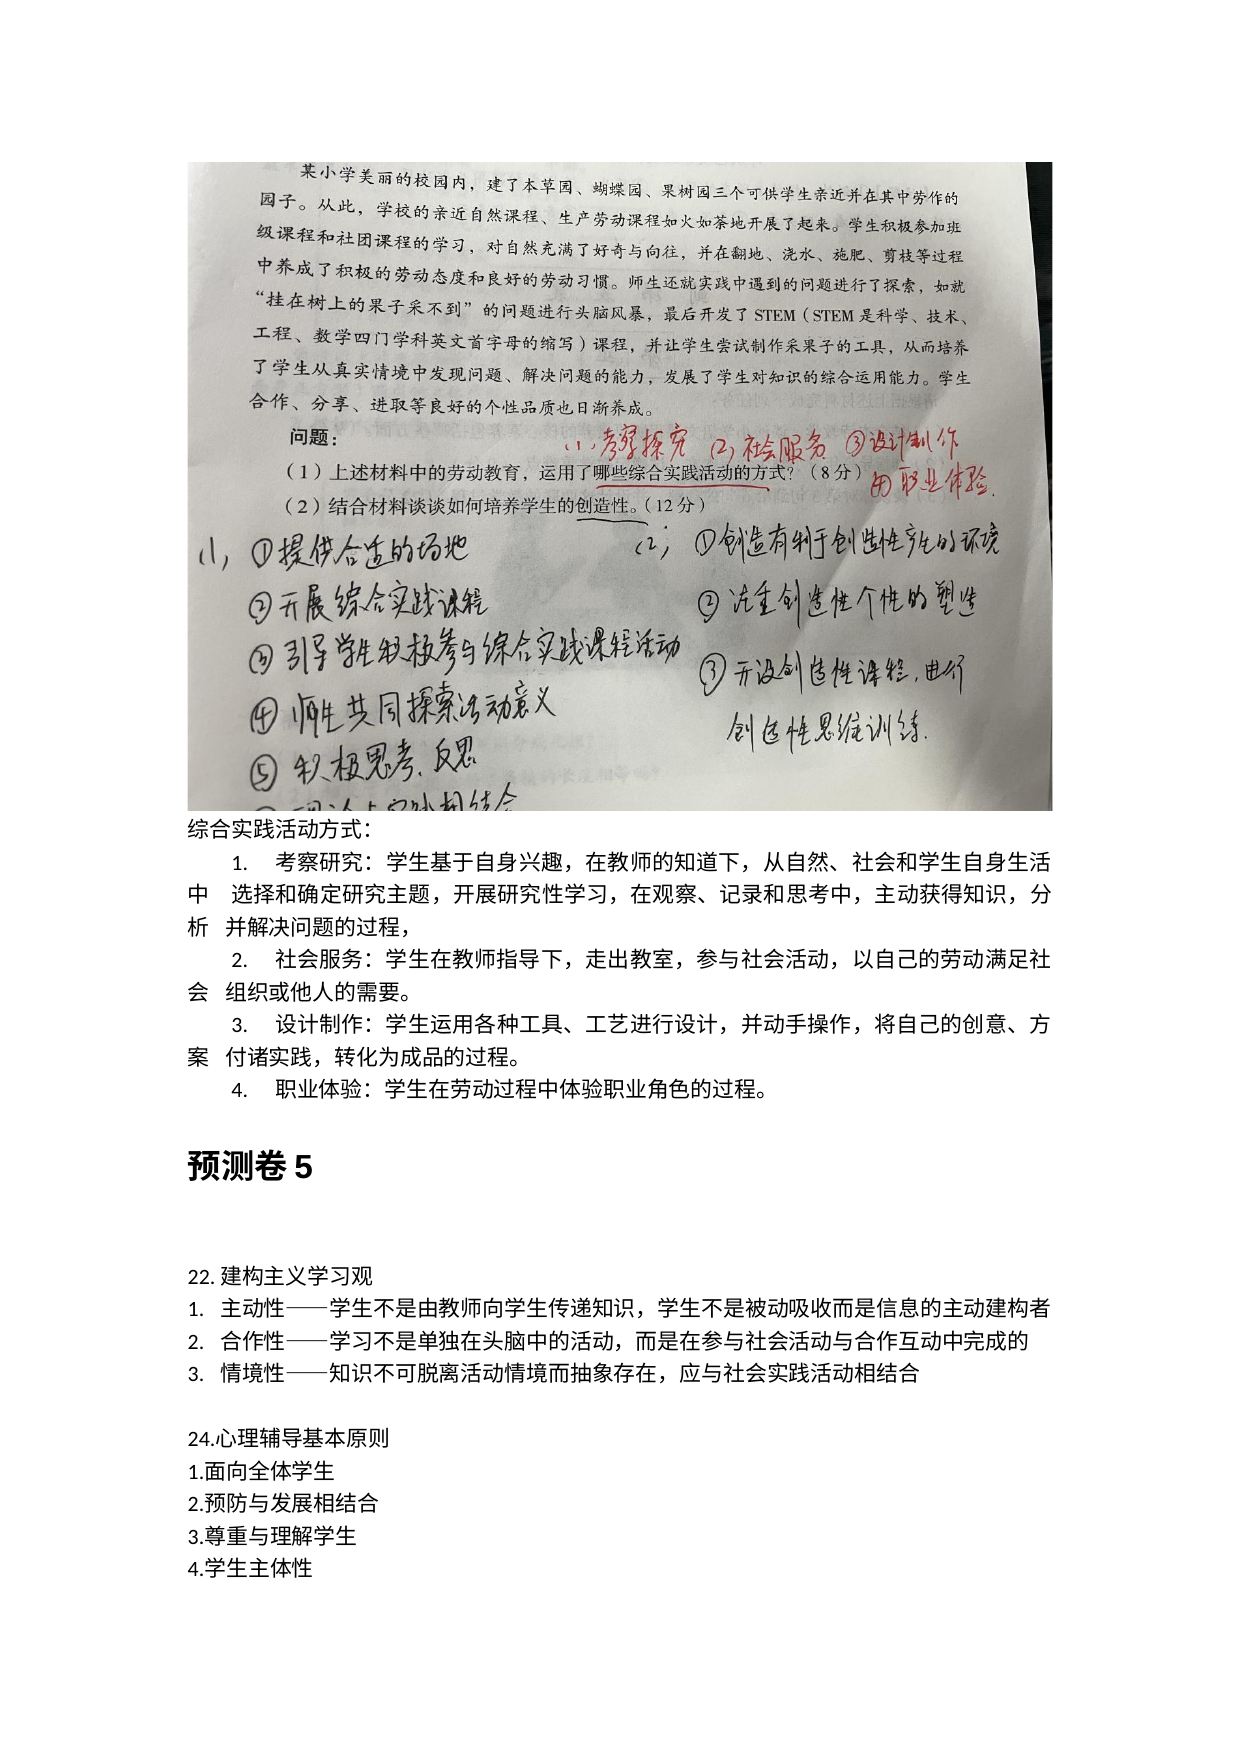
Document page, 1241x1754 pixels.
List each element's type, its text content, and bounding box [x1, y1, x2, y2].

list 2.预防与发展相结合 [187, 1486, 1053, 1518]
list 24.心理辅导基本原则 [187, 1421, 1053, 1453]
subtitle 预测卷5 [187, 1132, 1053, 1197]
list 社会服务：学生在教师指导下，走出教室，参与社会活动，以自己的劳动满足社会 组织或他人的需要。 [187, 942, 1053, 1007]
picture [187, 162, 1053, 811]
list 4.学生主体性 [187, 1551, 1053, 1583]
list 设计制作：学生运用各种工具、工艺进行设计，并动手操作，将自己的创意、方案 付诸实践，转化为成品的过程。 [187, 1007, 1053, 1072]
list 情境性——知识不可脱离活动情境而抽象存在，应与社会实践活动相结合 [187, 1356, 1053, 1388]
list 3.尊重与理解学生 [187, 1518, 1053, 1551]
list 1.面向全体学生 [187, 1453, 1053, 1486]
list 主动性——学生不是由教师向学生传递知识，学生不是被动吸收而是信息的主动建构者 [187, 1291, 1053, 1323]
list 职业体验：学生在劳动过程中体验职业角色的过程。 [187, 1072, 1053, 1104]
list 合作性——学习不是单独在头脑中的活动，而是在参与社会活动与合作互动中完成的 [187, 1323, 1053, 1356]
list 考察研究：学生基于自身兴趣，在教师的知道下，从自然、社会和学生自身生活中 选择和确定研究主题，开展研究性学习，在观察、记录和思考中，主动获得知识，分析 并解决问题的过程， [187, 844, 1053, 942]
text 综合实践活动方式： [187, 812, 1053, 844]
list 建构主义学习观 [187, 1258, 1053, 1291]
